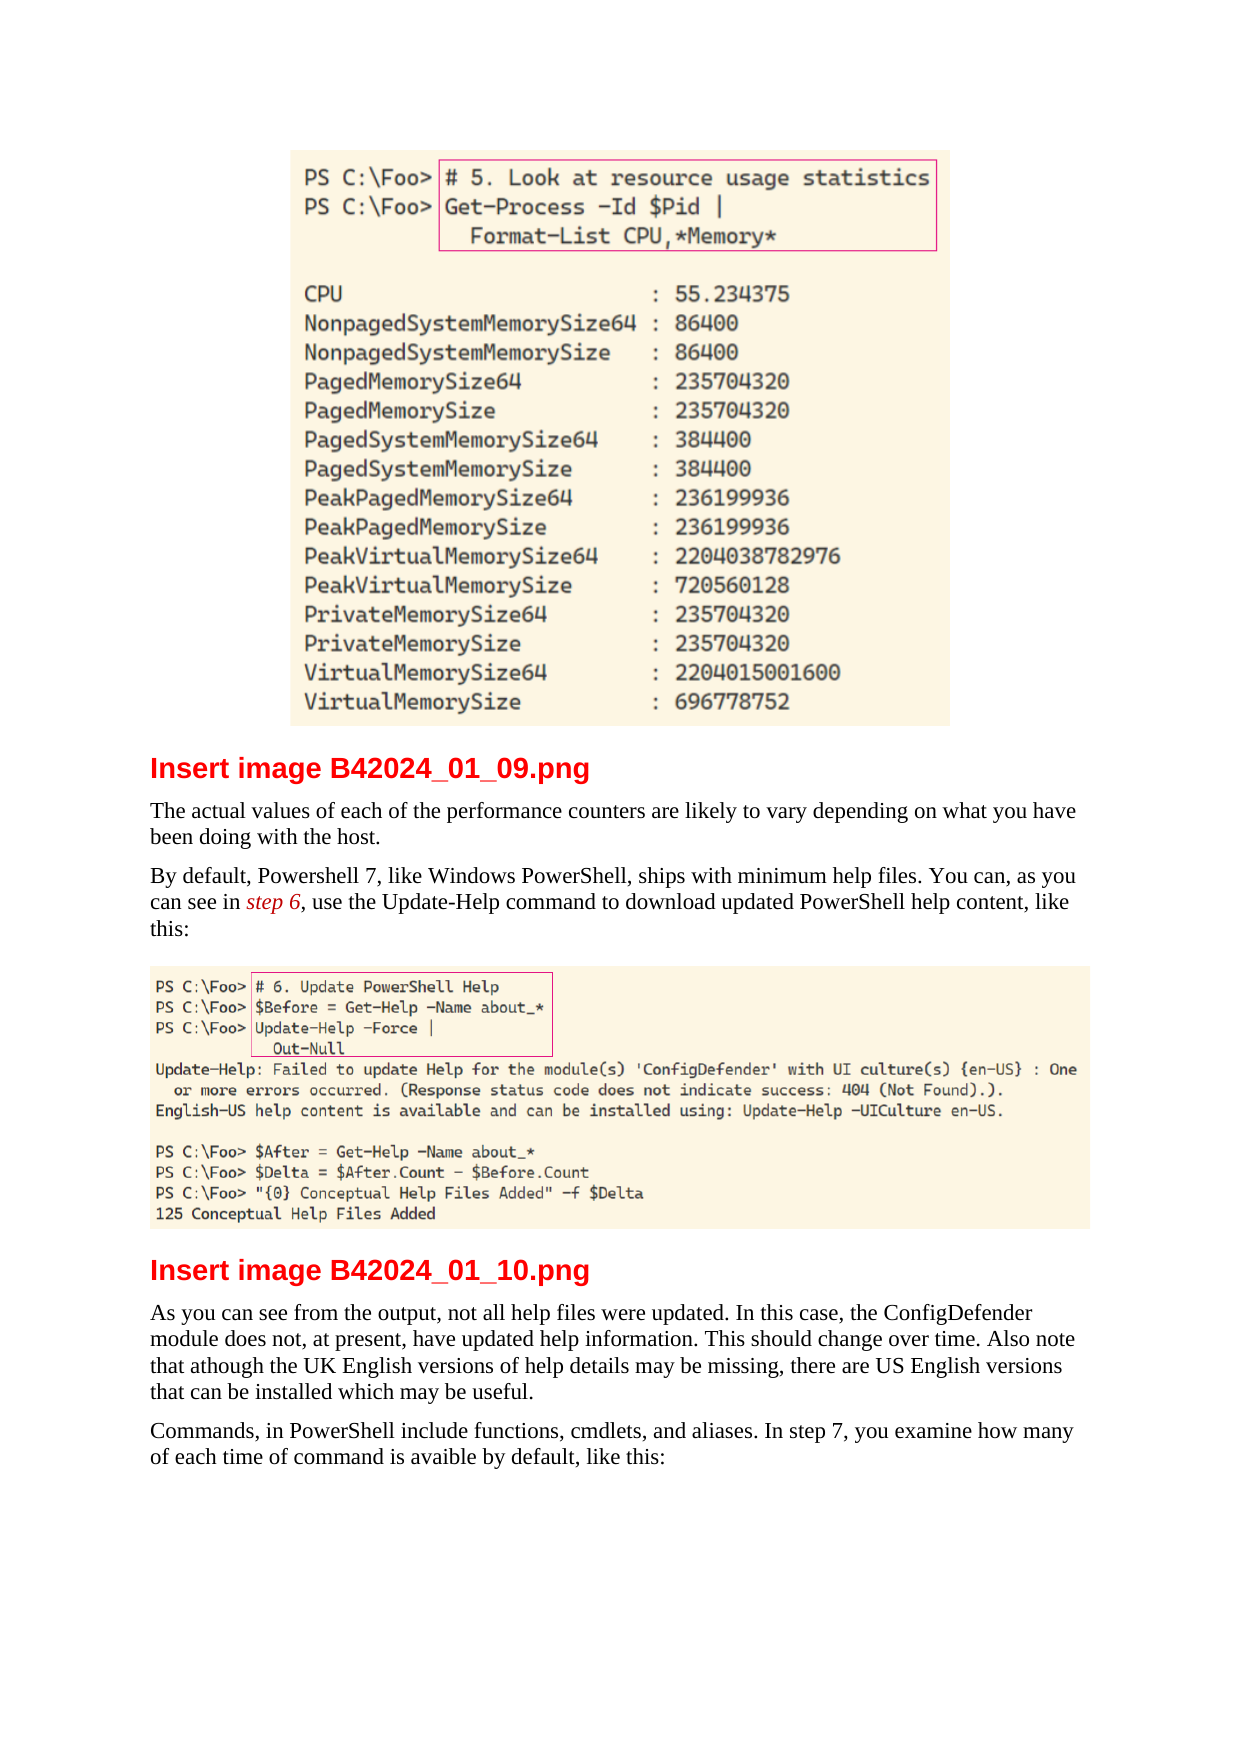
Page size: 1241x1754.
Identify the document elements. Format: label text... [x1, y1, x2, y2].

picture [150, 966, 1091, 1229]
picture [290, 150, 950, 726]
text As you can see from the output, not all help files were updated. In this case, the ConfigDefender module does not, at present, have updated help information. This should change over time. Also note that athough the UK English versions of help details may be missing, there are US English versions that can be installed which may be useful. [150, 1299, 1090, 1404]
text Insert image B42024_01_10.png [150, 1253, 1090, 1287]
text Insert image B42024_01_09.png [150, 751, 1090, 784]
text The actual values of each of the performance counters are likely to vary depending on what you have been doing with the host. [150, 797, 1090, 849]
text Commands, in PowerShell include functions, cmdlets, and aliases. In step 7, you examine how many of each time of command is avaible by default, like this: [150, 1417, 1090, 1470]
text By default, Powershell 7, like Windows PowerShell, ships with minimum help files. You can, as you can see in step 6, use the Update-Help command to download updated PowerShell help content, like this: [150, 862, 1090, 941]
